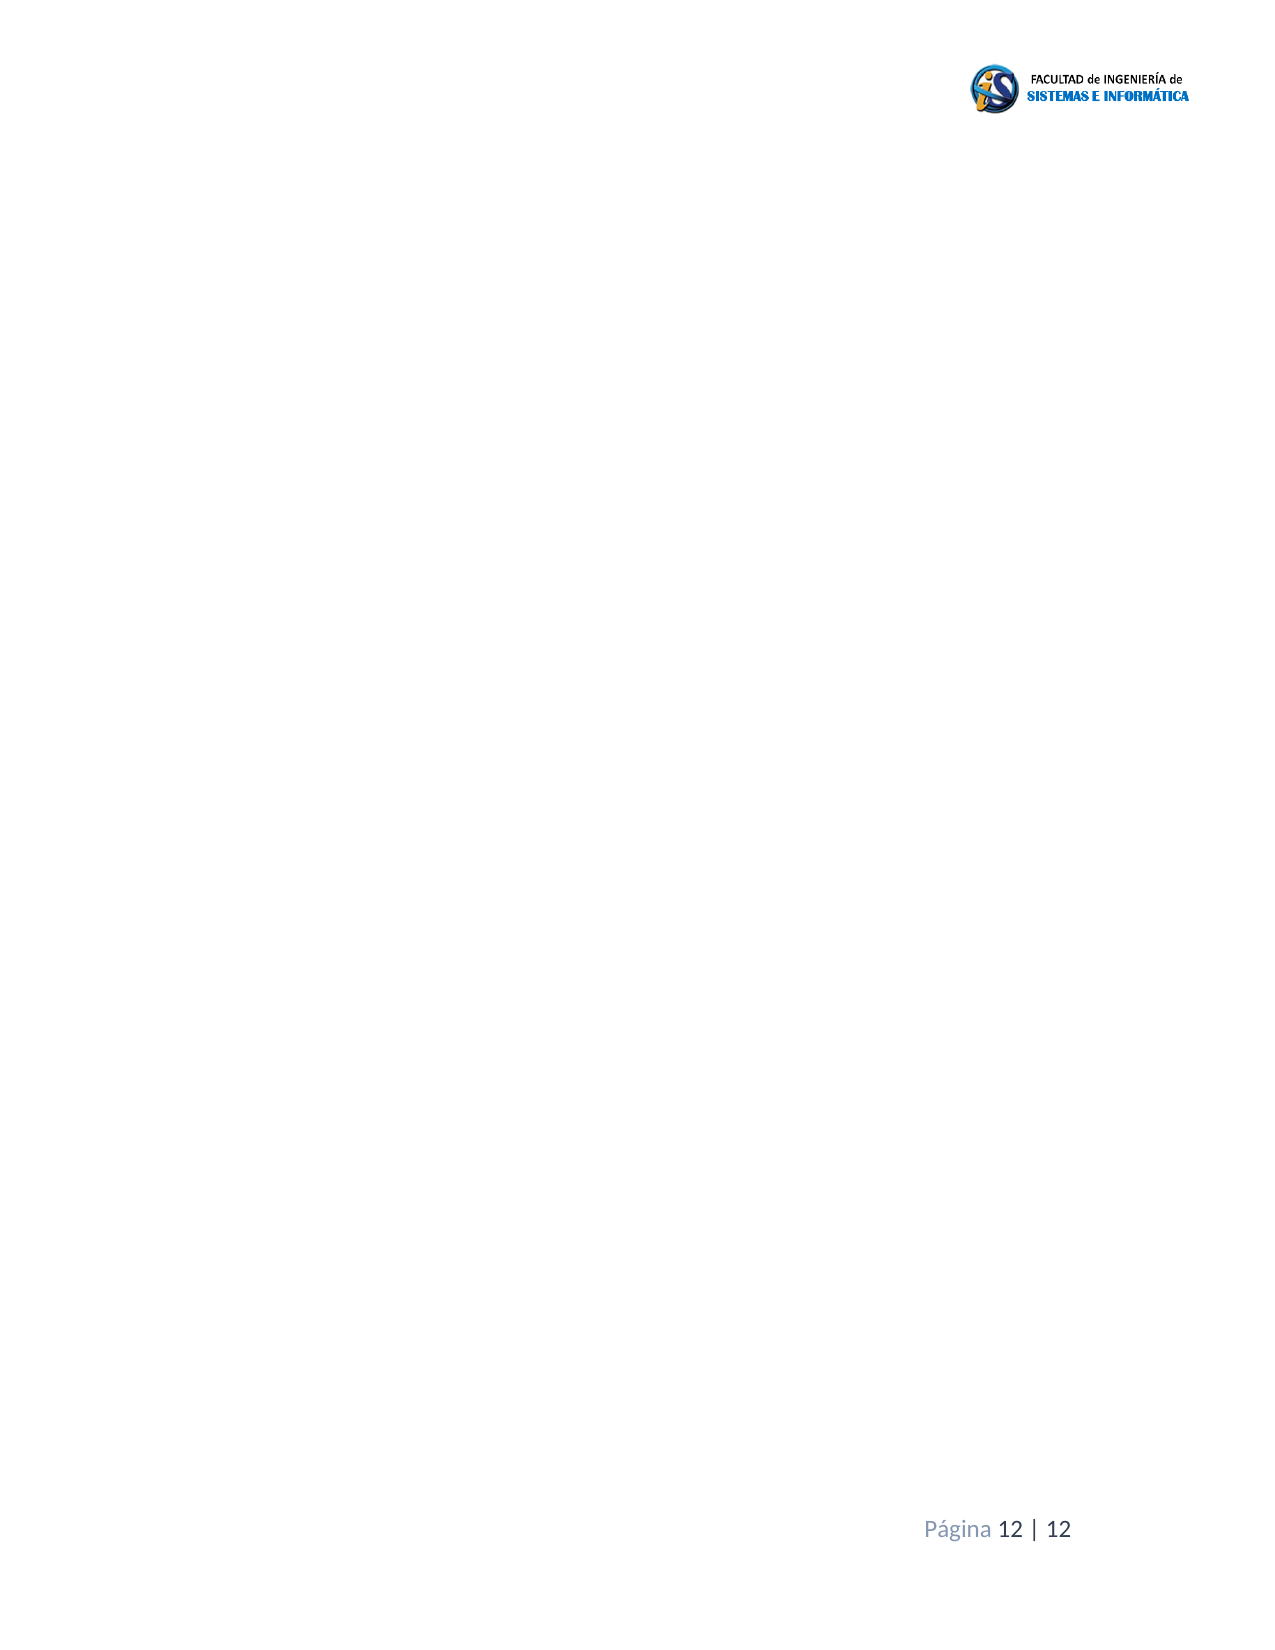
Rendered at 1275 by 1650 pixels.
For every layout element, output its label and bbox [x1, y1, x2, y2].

picture [969, 61, 1197, 115]
